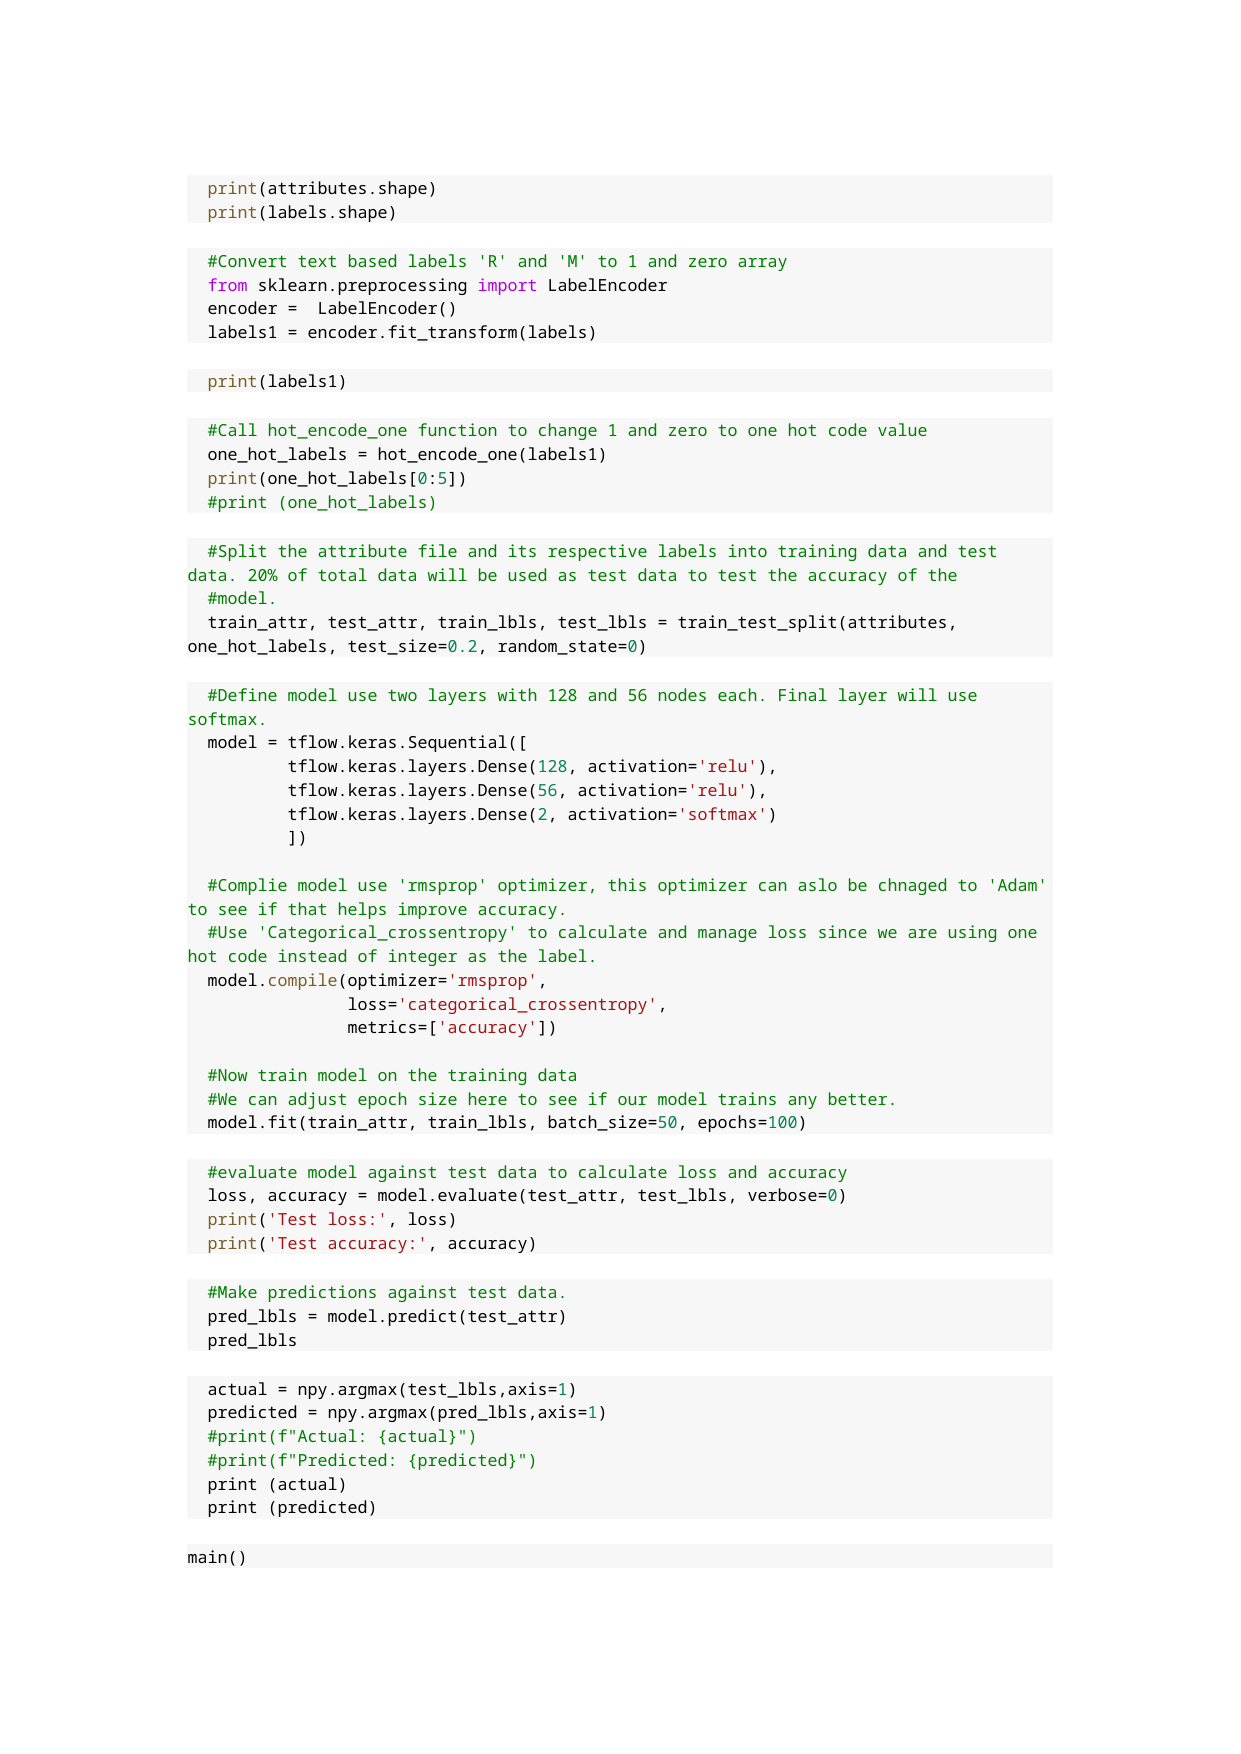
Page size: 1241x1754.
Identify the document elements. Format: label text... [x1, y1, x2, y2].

text #Make predictions against test data. [187, 1279, 1053, 1303]
text #Call hot_encode_one function to change 1 and zero to one hot code value [187, 418, 1053, 442]
text model.fit(train_attr, train_lbls, batch_size=50, epochs=100) [187, 1110, 1053, 1134]
text #Convert text based labels 'R' and 'M' to 1 and zero array [187, 248, 1053, 272]
text #Use 'Categorical_crossentropy' to calculate and manage loss since we are using one hot code instead of integer as the label. [187, 920, 1053, 967]
text print(one_hot_labels[0:5]) [187, 465, 1053, 489]
text print(attributes.shape) [187, 175, 1053, 199]
text #evaluate model against test data to calculate loss and accuracy [187, 1159, 1053, 1183]
text one_hot_labels = hot_encode_one(labels1) [187, 442, 1053, 465]
text actual = npy.argmax(test_lbls,axis=1) [187, 1376, 1053, 1400]
text labels1 = encoder.fit_transform(labels) [187, 319, 1053, 343]
text tflow.keras.layers.Dense(2, activation='softmax') [187, 801, 1053, 825]
text #print (one_hot_labels) [187, 489, 1053, 513]
text #model. [187, 586, 1053, 609]
text print(labels1) [187, 369, 1053, 392]
text ]) [187, 825, 1053, 849]
text loss, accuracy = model.evaluate(test_attr, test_lbls, verbose=0) [187, 1183, 1053, 1207]
text loss='categorical_crossentropy', [187, 991, 1053, 1015]
text #Complie model use 'rmsprop' optimizer, this optimizer can aslo be chnaged to 'Adam' to see if that helps improve accuracy. [187, 872, 1053, 920]
text #Split the attribute file and its respective labels into training data and test data. 20% of total data will be used as test data to test the accuracy of the [187, 538, 1053, 586]
text model = tflow.keras.Sequential([ [187, 730, 1053, 754]
text #print(f"Actual: {actual}") [187, 1424, 1053, 1447]
text main() [187, 1544, 1053, 1568]
text #Define model use two layers with 128 and 56 nodes each. Final layer will use softmax. [187, 682, 1053, 730]
text print (actual) [187, 1471, 1053, 1495]
text tflow.keras.layers.Dense(128, activation='relu'), [187, 754, 1053, 777]
text from sklearn.preprocessing import LabelEncoder [187, 272, 1053, 296]
text tflow.keras.layers.Dense(56, activation='relu'), [187, 777, 1053, 801]
text pred_lbls = model.predict(test_attr) [187, 1303, 1053, 1327]
text pred_lbls [187, 1327, 1053, 1351]
text print (predicted) [187, 1495, 1053, 1519]
text train_attr, test_attr, train_lbls, test_lbls = train_test_split(attributes, one_hot_labels, test_size=0.2, random_state=0) [187, 609, 1053, 657]
text #We can adjust epoch size here to see if our model trains any better. [187, 1086, 1053, 1110]
text print('Test accuracy:', accuracy) [187, 1230, 1053, 1254]
text encoder = LabelEncoder() [187, 296, 1053, 319]
text metrics=['accuracy']) [187, 1015, 1053, 1039]
text #Now train model on the training data [187, 1062, 1053, 1086]
text model.compile(optimizer='rmsprop', [187, 967, 1053, 991]
text print(labels.shape) [187, 199, 1053, 223]
text predicted = npy.argmax(pred_lbls,axis=1) [187, 1400, 1053, 1424]
text print('Test loss:', loss) [187, 1207, 1053, 1230]
text #print(f"Predicted: {predicted}") [187, 1447, 1053, 1471]
